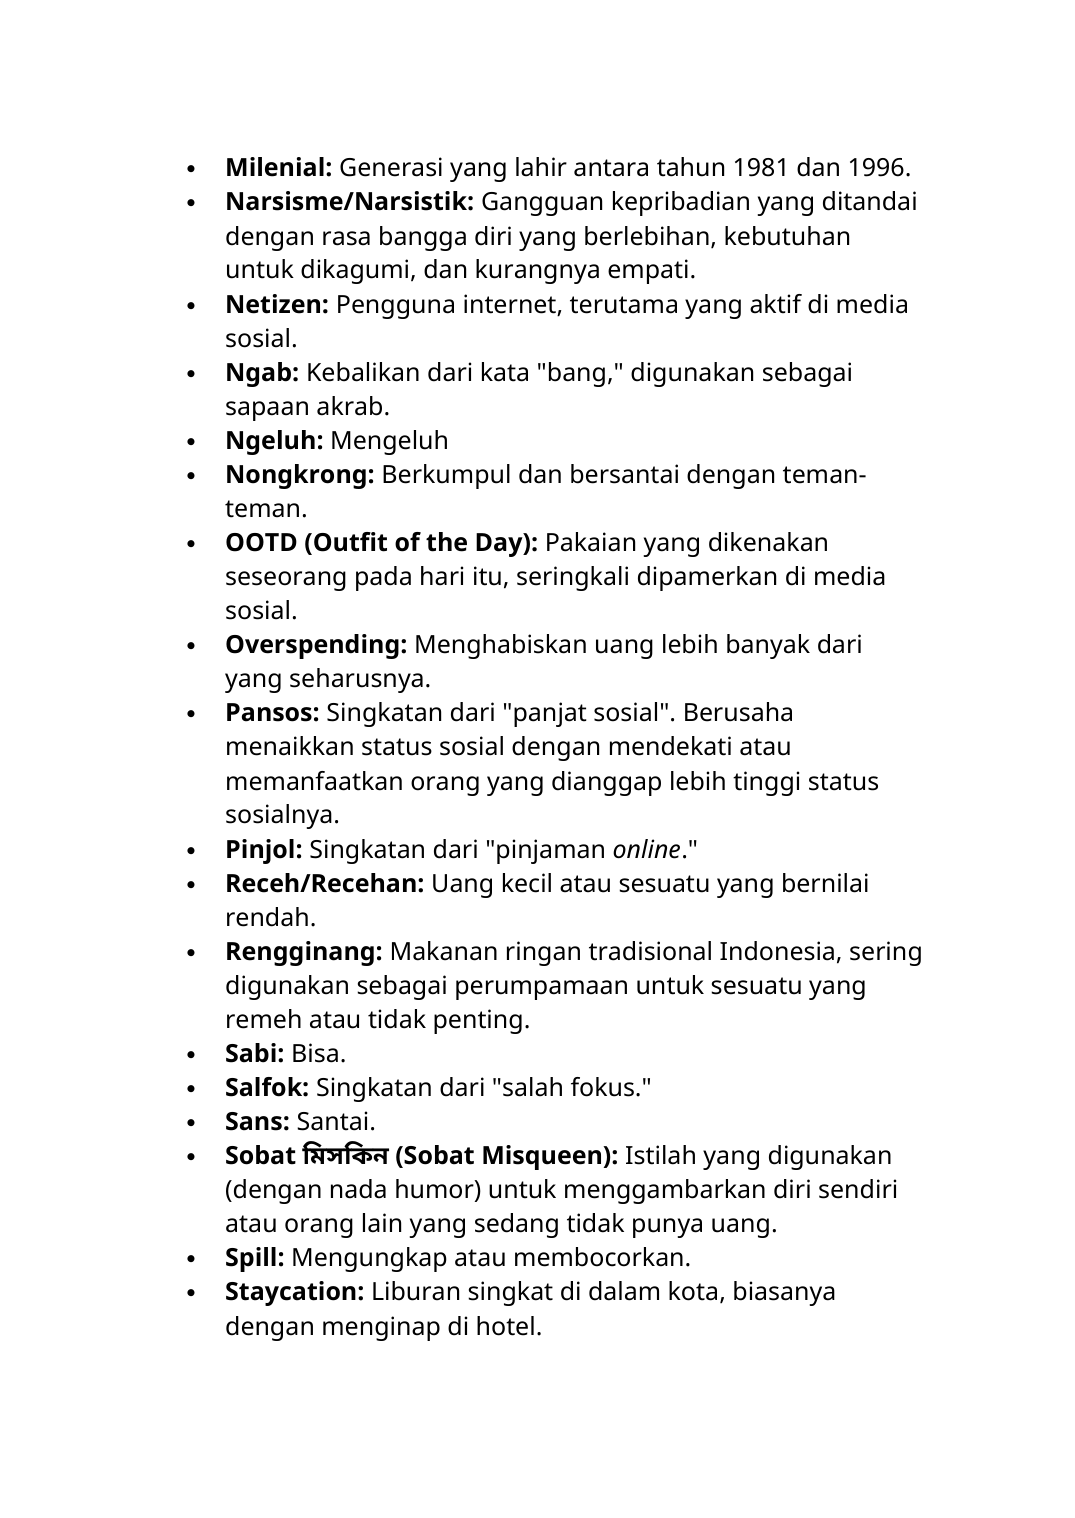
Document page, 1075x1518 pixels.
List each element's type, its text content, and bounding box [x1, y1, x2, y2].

list Nongkrong: Berkumpul dan bersantai dengan teman-teman. [187, 457, 925, 525]
list Milenial: Generasi yang lahir antara tahun 1981 dan 1996. [187, 150, 925, 184]
list Pinjol: Singkatan dari "pinjaman online." [187, 831, 925, 865]
list OOTD (Outfit of the Day): Pakaian yang dikenakan seseorang pada hari itu, seringkali dipamerkan di media sosial. [187, 525, 925, 627]
list Sobat মিসকিন (Sobat Misqueen): Istilah yang digunakan (dengan nada humor) untuk menggambarkan diri sendiri atau orang lain yang sedang tidak punya uang. [187, 1138, 925, 1240]
list Staycation: Liburan singkat di dalam kota, biasanya dengan menginap di hotel. [187, 1274, 925, 1342]
list Ngab: Kebalikan dari kata "bang," digunakan sebagai sapaan akrab. [187, 354, 925, 422]
list Narsisme/Narsistik: Gangguan kepribadian yang ditandai dengan rasa bangga diri yang berlebihan, kebutuhan untuk dikagumi, dan kurangnya empati. [187, 184, 925, 286]
list Pansos: Singkatan dari "panjat sosial". Berusaha menaikkan status sosial dengan mendekati atau memanfaatkan orang yang dianggap lebih tinggi status sosialnya. [187, 695, 925, 831]
list Sans: Santai. [187, 1104, 925, 1138]
list Netizen: Pengguna internet, terutama yang aktif di media sosial. [187, 286, 925, 354]
list Rengginang: Makanan ringan tradisional Indonesia, sering digunakan sebagai perumpamaan untuk sesuatu yang remeh atau tidak penting. [187, 933, 925, 1036]
list Receh/Recehan: Uang kecil atau sesuatu yang bernilai rendah. [187, 865, 925, 933]
list Overspending: Menghabiskan uang lebih banyak dari yang seharusnya. [187, 627, 925, 695]
list Ngeluh: Mengeluh [187, 422, 925, 457]
list Sabi: Bisa. [187, 1036, 925, 1070]
list Spill: Mengungkap atau membocorkan. [187, 1240, 925, 1274]
list Salfok: Singkatan dari "salah fokus." [187, 1070, 925, 1104]
